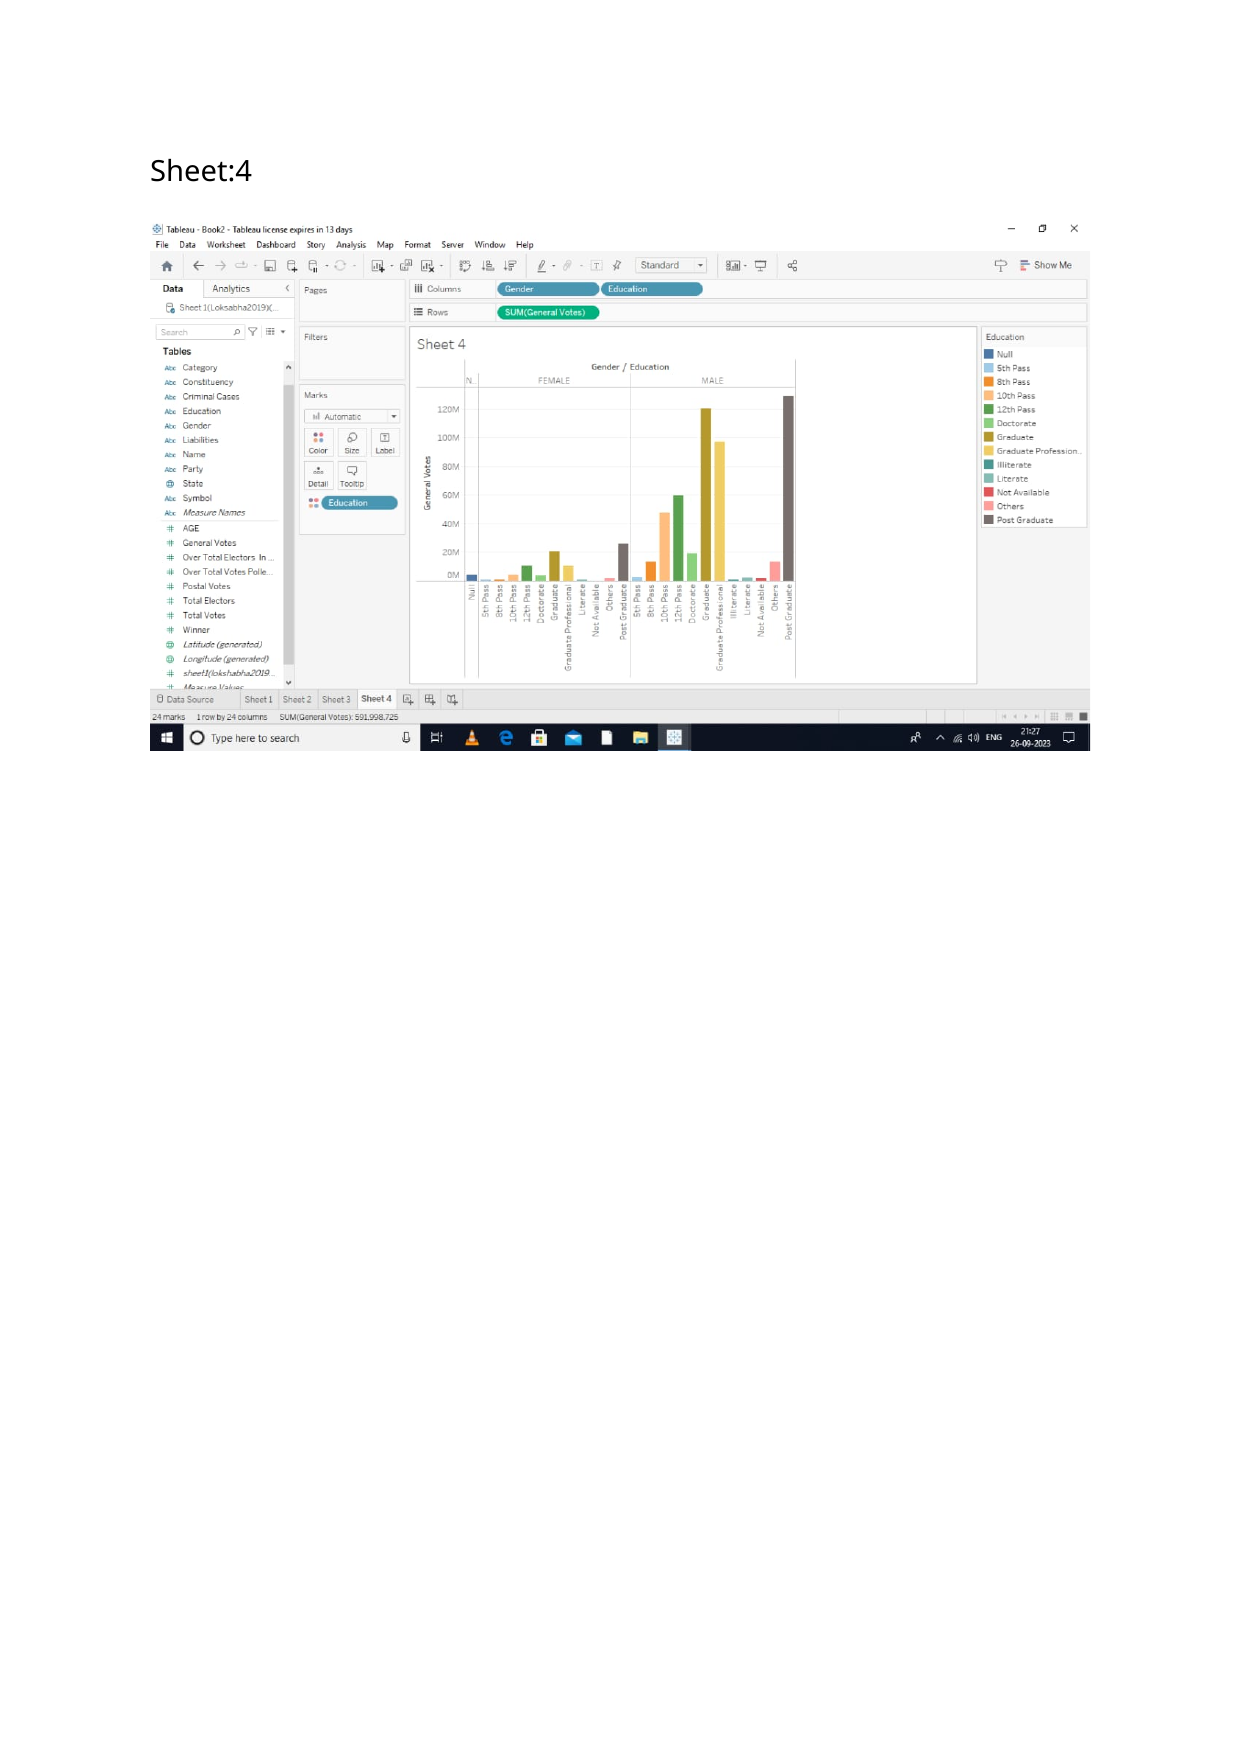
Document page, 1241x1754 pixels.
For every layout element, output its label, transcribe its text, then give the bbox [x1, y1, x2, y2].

text Sheet:4 [150, 150, 1090, 190]
picture [150, 222, 1091, 751]
